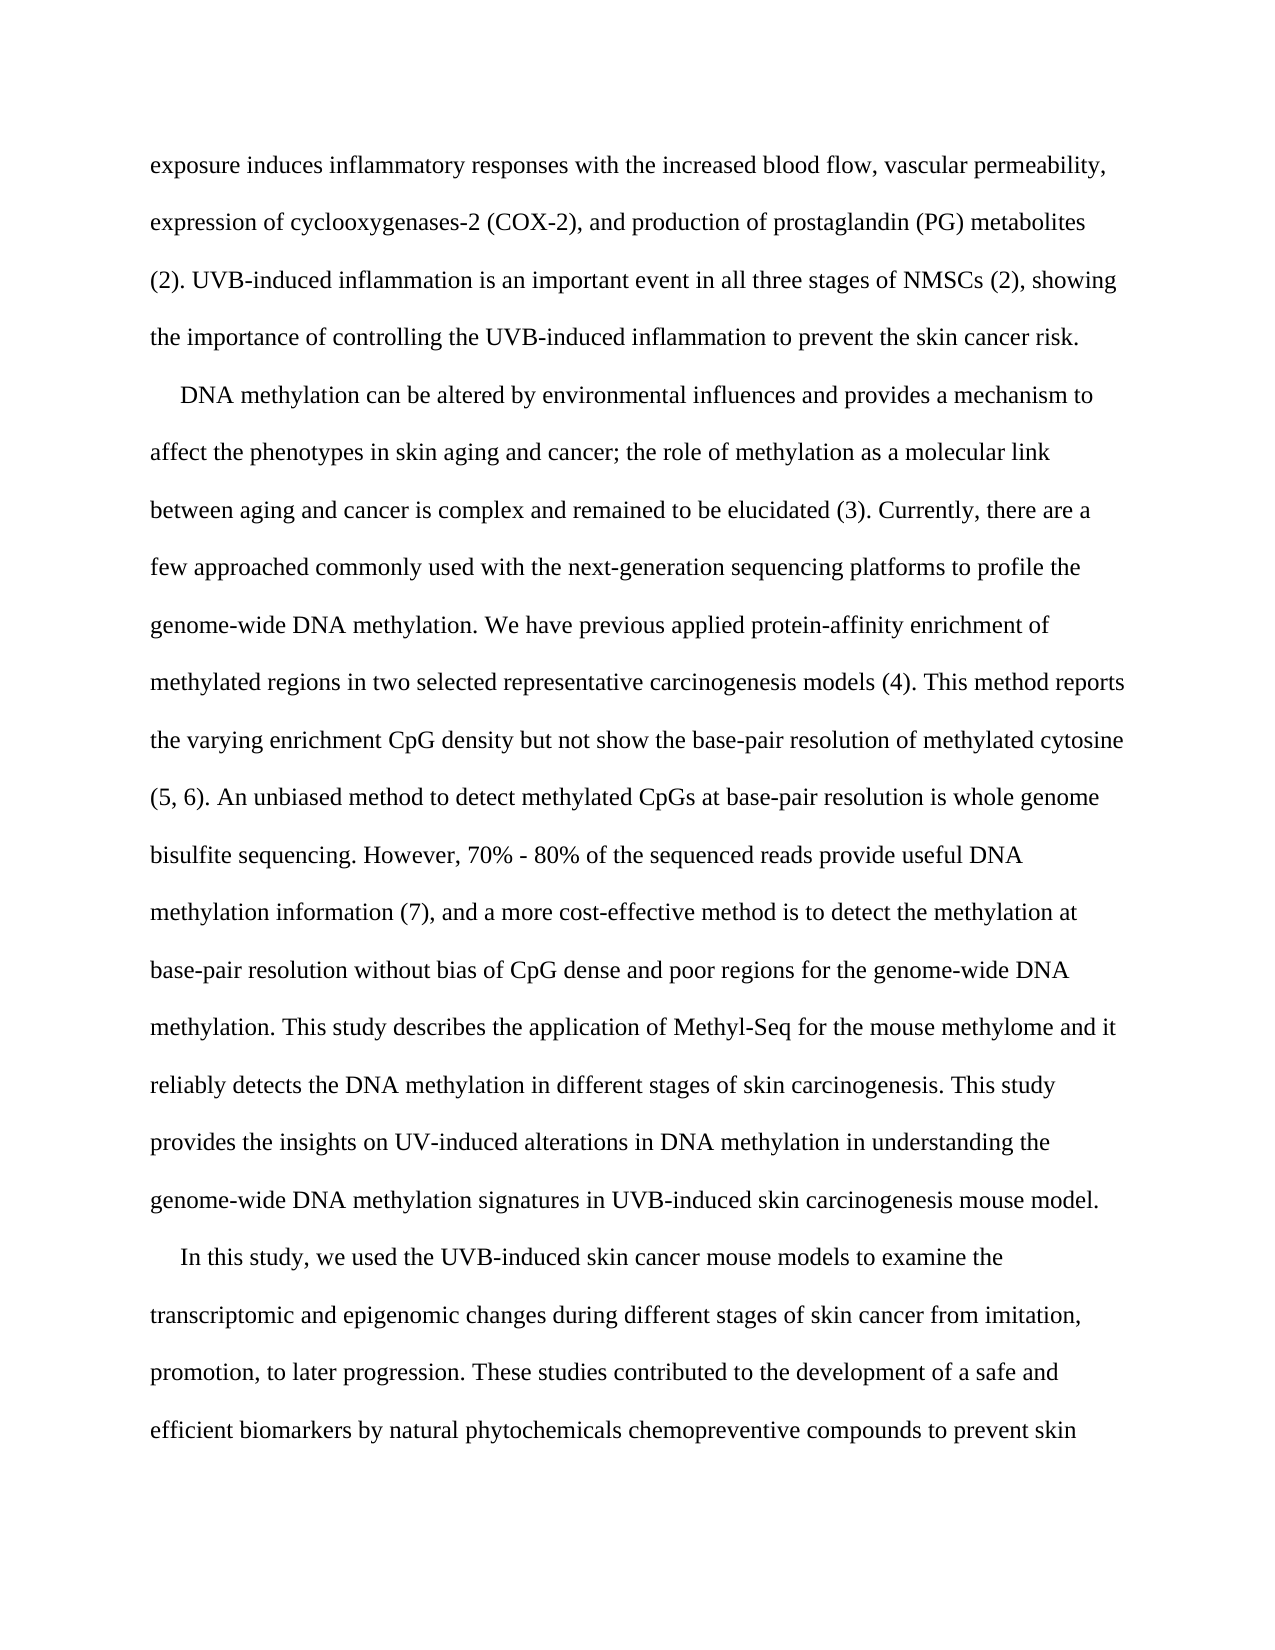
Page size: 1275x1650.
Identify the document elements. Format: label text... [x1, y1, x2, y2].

text DNA methylation can be altered by environmental influences and provides a mechanism to affect the phenotypes in skin aging and cancer; the role of methylation as a molecular link between aging and cancer is complex and remained to be elucidated (3). Currently, there are a few approached commonly used with the next-generation sequencing platforms to profile the genome-wide DNA methylation. We have previous applied protein-affinity enrichment of methylated regions in two selected representative carcinogenesis models (4). This method reports the varying enrichment CpG density but not show the base-pair resolution of methylated cytosine (5, 6). An unbiased method to detect methylated CpGs at base-pair resolution is whole genome bisulfite sequencing. However, 70% - 80% of the sequenced reads provide useful DNA methylation information (7), and a more cost-effective method is to detect the methylation at base-pair resolution without bias of CpG dense and poor regions for the genome-wide DNA methylation. This study describes the application of Methyl-Seq for the mouse methylome and it reliably detects the DNA methylation in different stages of skin carcinogenesis. This study provides the insights on UV-induced alterations in DNA methylation in understanding the genome-wide DNA methylation signatures in UVB-induced skin carcinogenesis mouse model. [150, 380, 1125, 1214]
